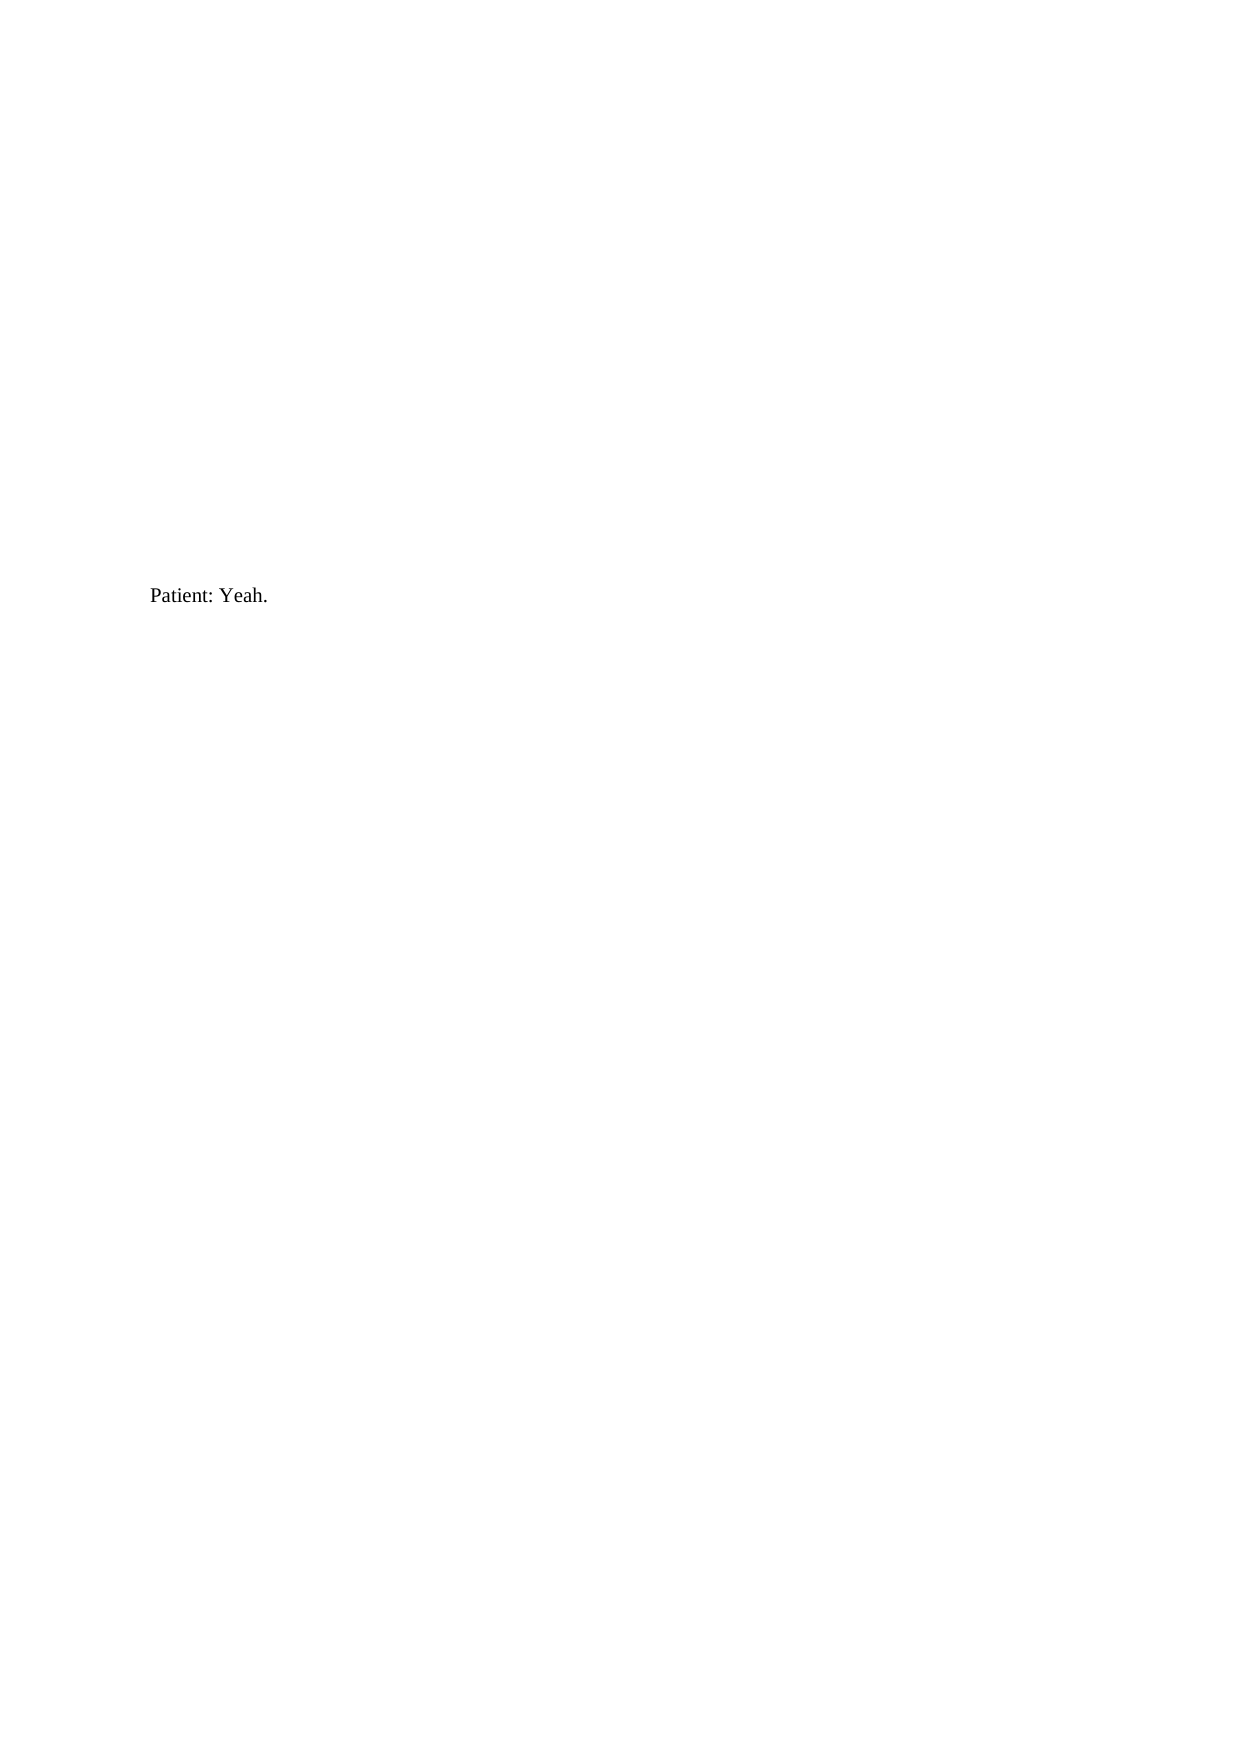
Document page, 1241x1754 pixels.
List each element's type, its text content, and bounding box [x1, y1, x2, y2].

text Patient: Yeah. [150, 583, 1090, 607]
